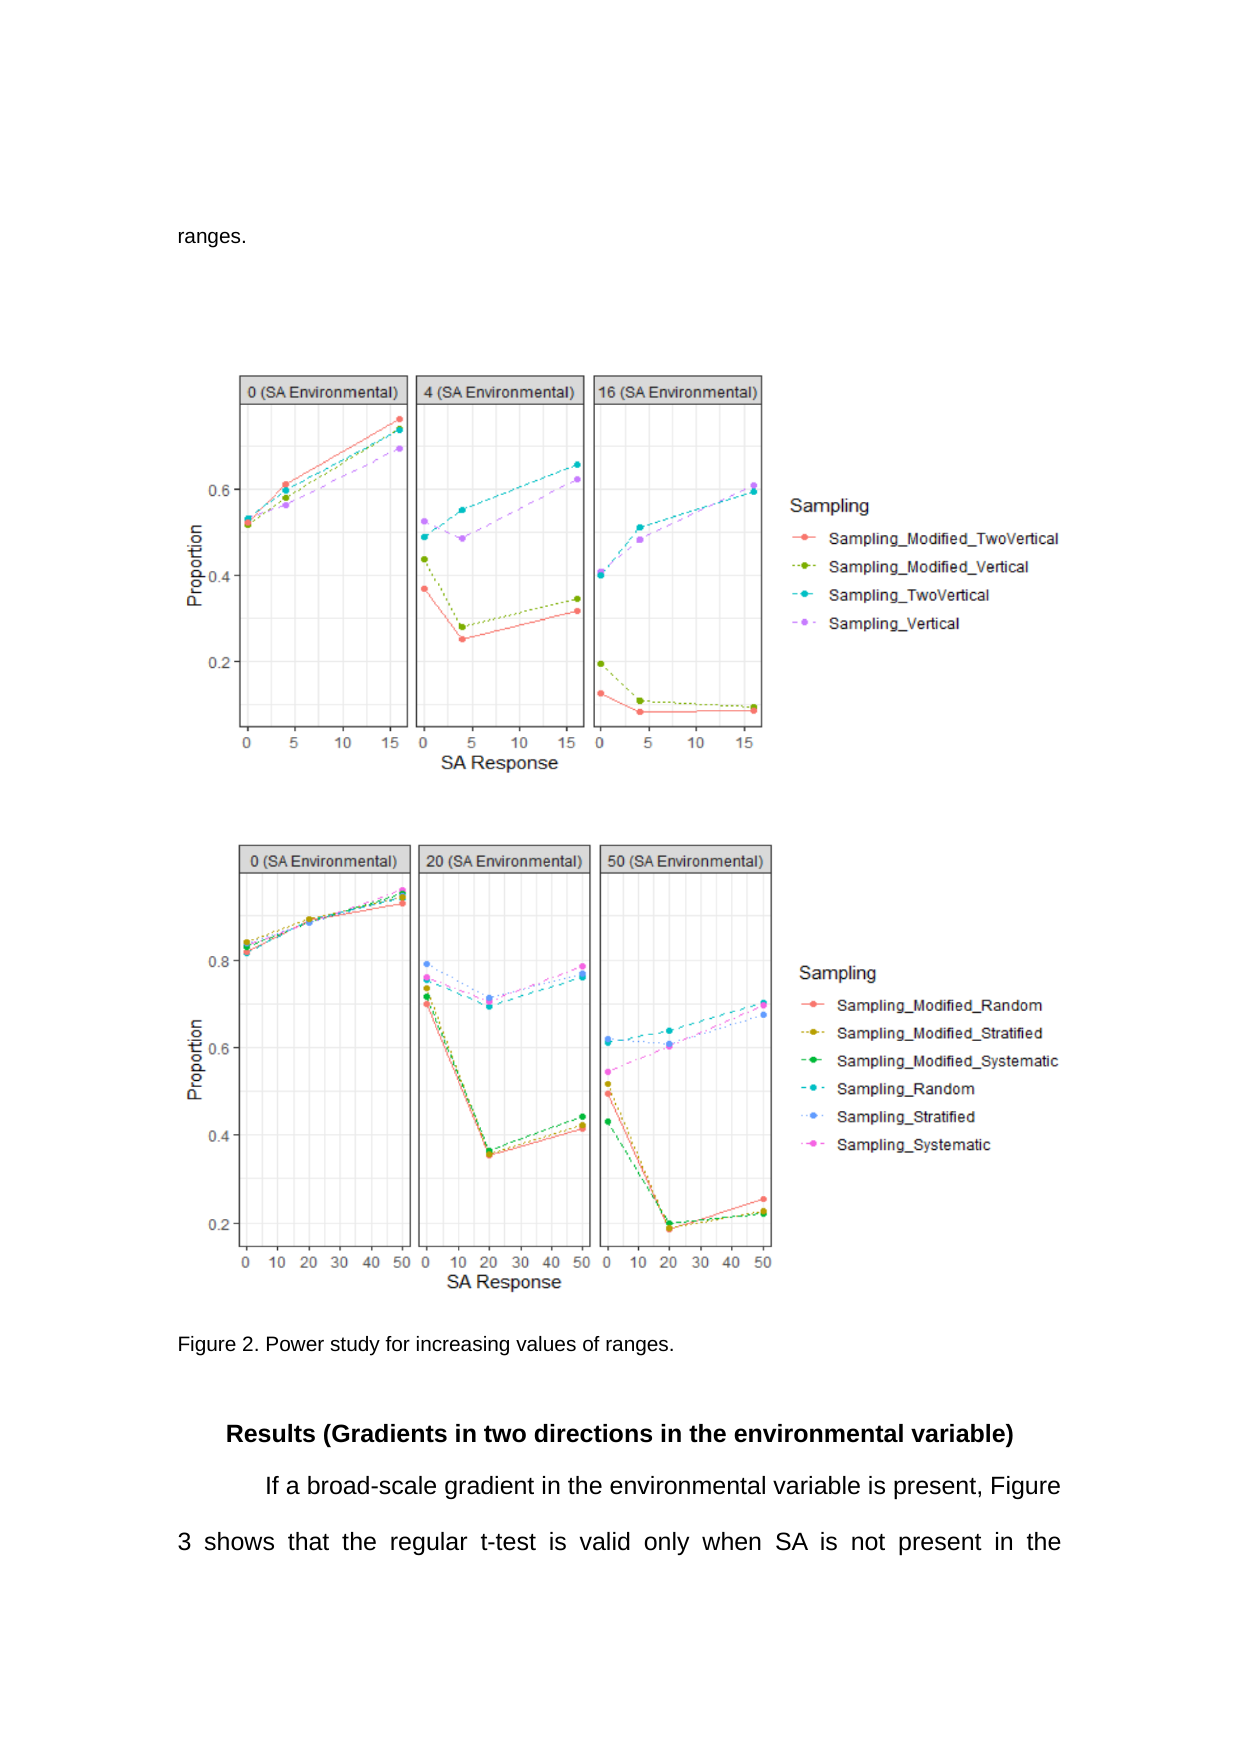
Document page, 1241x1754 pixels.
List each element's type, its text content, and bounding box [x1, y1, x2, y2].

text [177, 217, 1063, 254]
picture [177, 822, 1063, 1294]
text Results (Gradients in two directions in the environmental variable) [177, 1415, 1063, 1452]
picture [177, 358, 1063, 779]
text Figure 2. Power study for increasing values of ranges. [177, 1325, 1063, 1363]
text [177, 1467, 1063, 1560]
